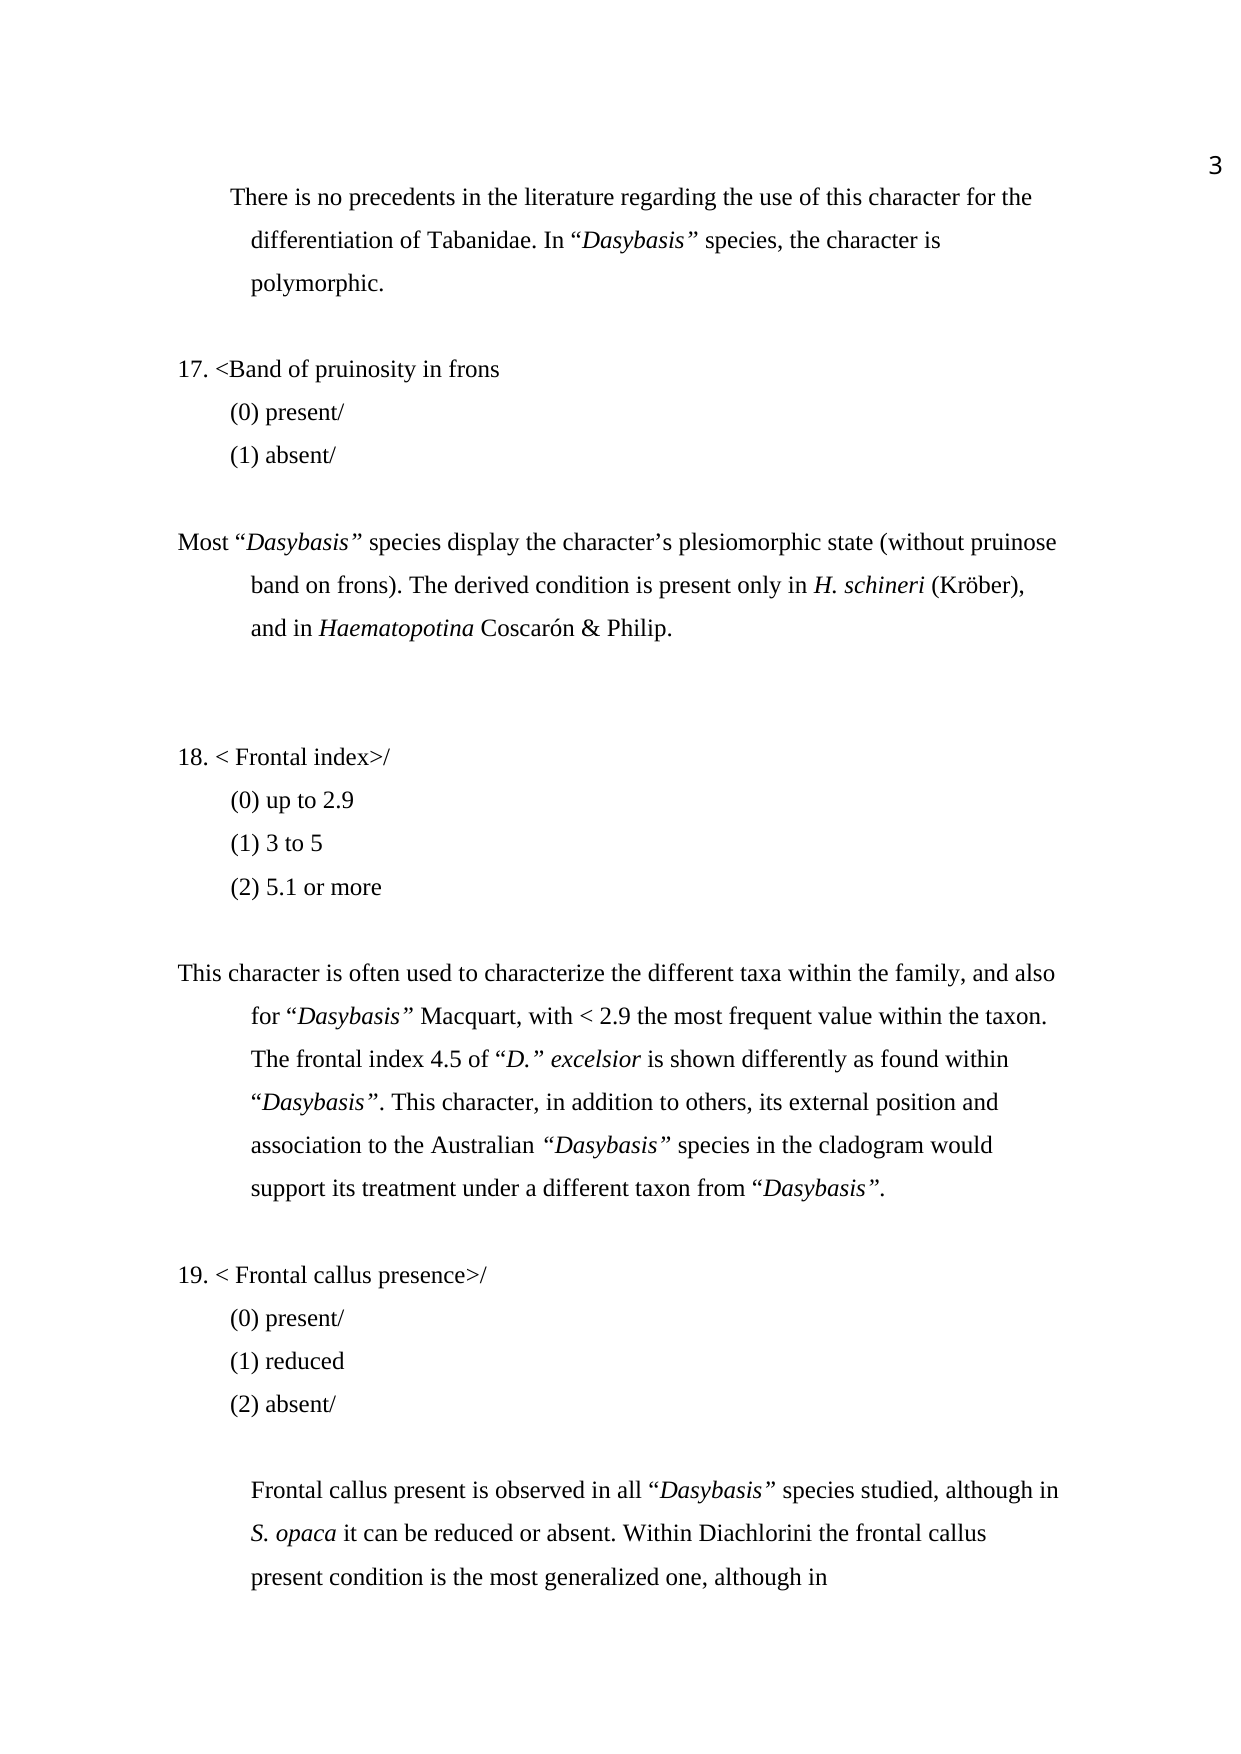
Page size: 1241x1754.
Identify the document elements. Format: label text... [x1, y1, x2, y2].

text This character is often used to characterize the different taxa within the family, and also for “Dasybasis” Macquart, with < 2.9 the most frequent value within the taxon. The frontal index 4.5 of “D.” excelsior is shown differently as found within “Dasybasis”. This character, in addition to others, its external position and association to the Australian “Dasybasis” species in the cladogram would support its treatment under a different taxon from “Dasybasis”. [177, 958, 1063, 1202]
text 19. < Frontal callus presence>/ [177, 1260, 1063, 1288]
text (2) absent/ [230, 1389, 1063, 1418]
text Most “Dasybasis” species display the character’s plesiomorphic state (without pruinose band on frons). The derived condition is present only in H. schineri (Kröber), and in Haematopotina Coscarón & Philip. [177, 527, 1063, 642]
text (0) up to 2.9 [230, 785, 1063, 814]
text (2) 5.1 or more [230, 872, 1063, 900]
text (1) reduced [230, 1346, 1063, 1375]
text Frontal callus present is observed in all “Dasybasis” species studied, although in S. opaca it can be reduced or absent. Within Diachlorini the frontal callus present condition is the most generalized one, although in [251, 1475, 1063, 1590]
text There is no precedents in the literature regarding the use of this character for the differentiation of Tabanidae. In “Dasybasis” species, the character is polymorphic. [230, 182, 1063, 297]
text 17. <Band of pruinosity in frons [177, 354, 1063, 383]
text (0) present/ [230, 397, 1063, 426]
text 18. < Frontal index>/ [177, 742, 1063, 771]
text (1) absent/ [230, 440, 1063, 469]
text (0) present/ [230, 1303, 1063, 1332]
text (1) 3 to 5 [230, 828, 1063, 857]
